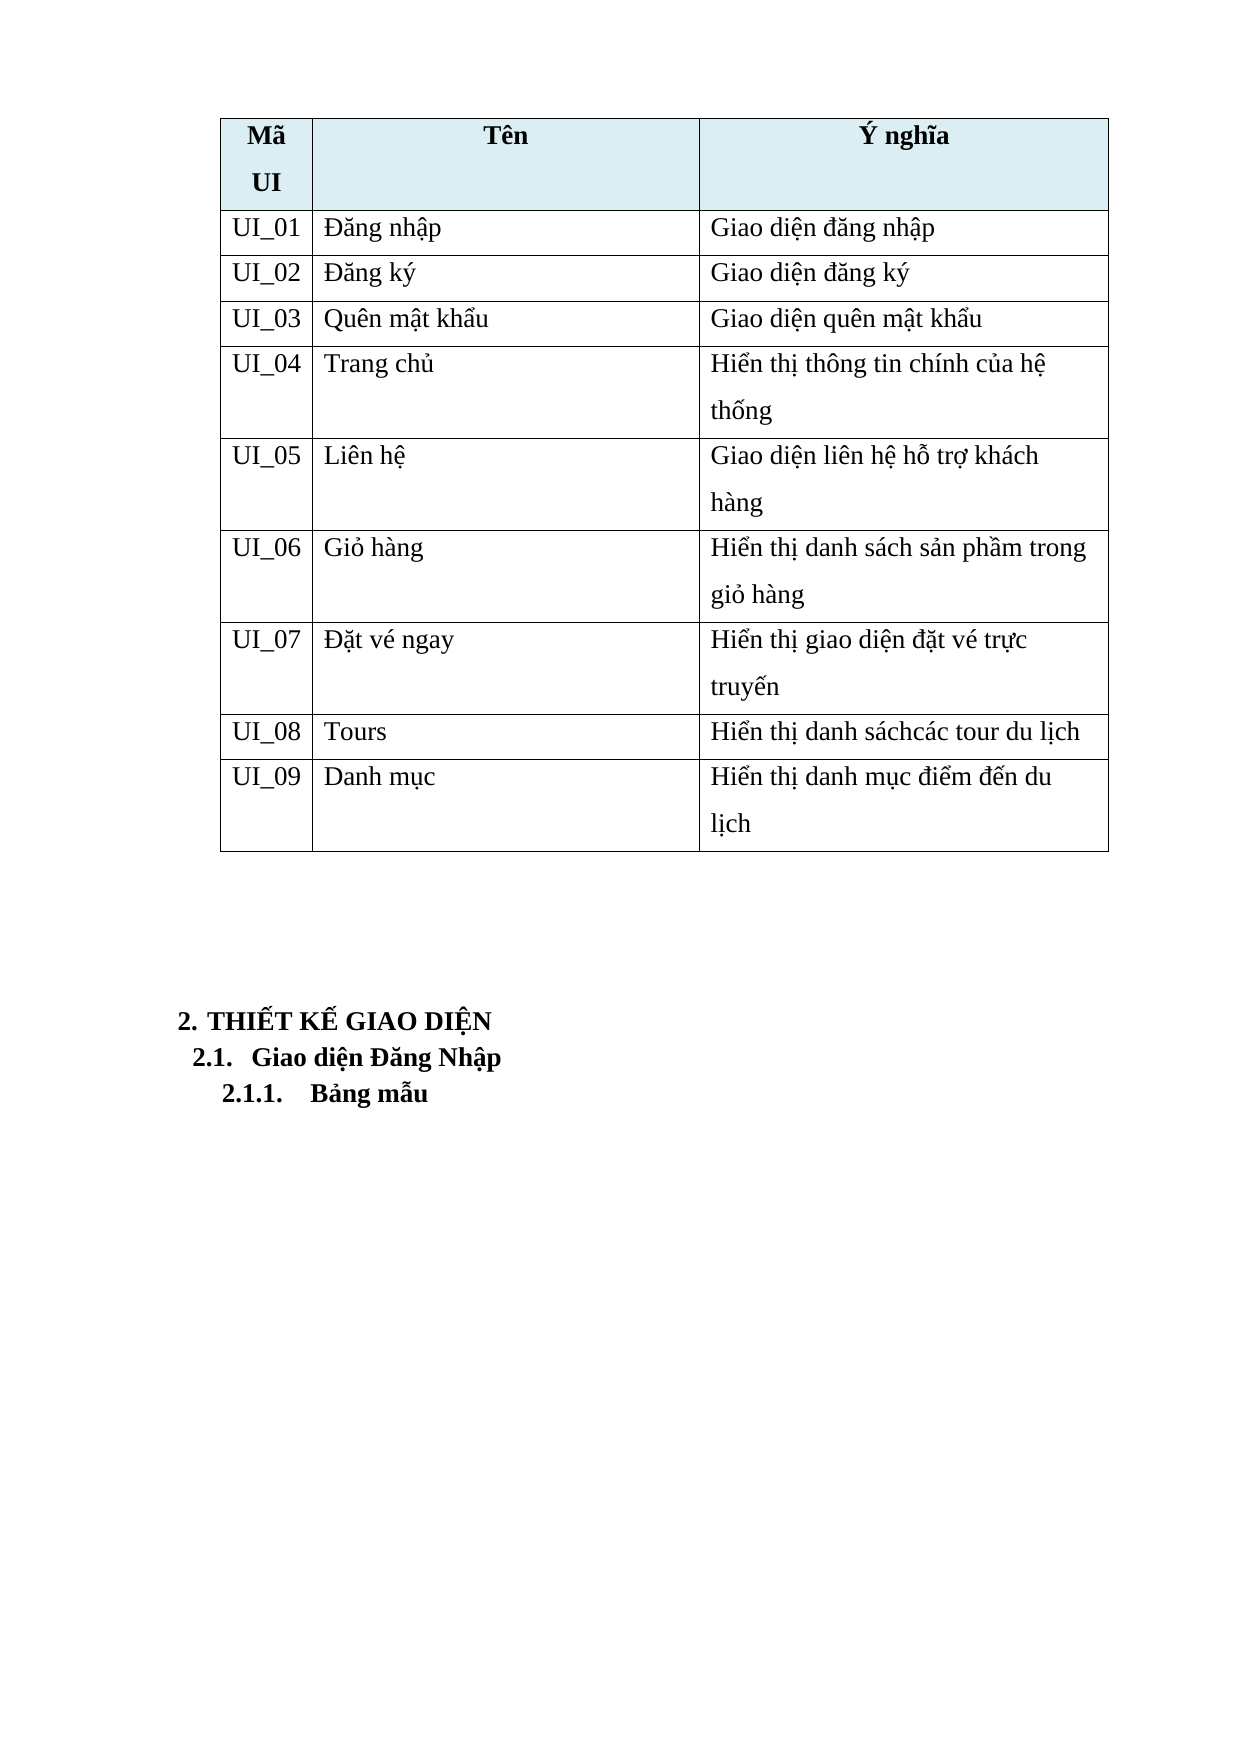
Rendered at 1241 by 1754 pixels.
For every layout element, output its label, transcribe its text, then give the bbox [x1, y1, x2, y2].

table_cell Giao diện đăng ký [700, 256, 1108, 301]
table_cell Liên hệ [313, 439, 699, 530]
table_cell Giao diện đăng nhập [700, 211, 1108, 255]
table_cell UI_08 [221, 715, 312, 759]
table_cell UI_09 [221, 760, 312, 851]
table_cell Hiển thị thông tin chính của hệ thống [700, 347, 1108, 438]
table_cell UI_06 [221, 531, 312, 622]
table_cell Hiển thị danh sáchcác tour du lịch [700, 715, 1108, 759]
table_cell UI_01 [221, 211, 312, 255]
table_header Ý nghĩa [700, 119, 1108, 210]
table_cell Giao diện quên mật khẩu [700, 302, 1108, 346]
table_cell UI_04 [221, 347, 312, 438]
table_cell UI_07 [221, 623, 312, 714]
table_cell UI_03 [221, 302, 312, 346]
table_header Mã UI [221, 119, 312, 210]
table_cell Giao diện liên hệ hỗ trợ khách hàng [700, 439, 1108, 530]
table_cell Danh mục [313, 760, 699, 851]
table_cell Hiển thị giao diện đặt vé trực truyến [700, 623, 1108, 714]
table_cell Đăng nhập [313, 211, 699, 255]
table_cell Hiển thị danh mục điểm đến du lịch [700, 760, 1108, 851]
table_cell Tours [313, 715, 699, 759]
list Bảng mẫu [222, 1077, 1152, 1108]
list Giao diện Đăng Nhập [192, 1041, 1152, 1072]
table_header Tên [313, 119, 699, 210]
list THIẾT KẾ GIAO DIỆN [177, 1005, 1152, 1037]
table_cell Quên mật khẩu [313, 302, 699, 346]
table_cell UI_05 [221, 439, 312, 530]
table_cell UI_02 [221, 256, 312, 301]
table_cell Giỏ hàng [313, 531, 699, 622]
table_cell Đăng ký [313, 256, 699, 301]
table_cell Hiển thị danh sách sản phầm trong giỏ hàng [700, 531, 1108, 622]
table_cell Đặt vé ngay [313, 623, 699, 714]
table_cell Trang chủ [313, 347, 699, 438]
